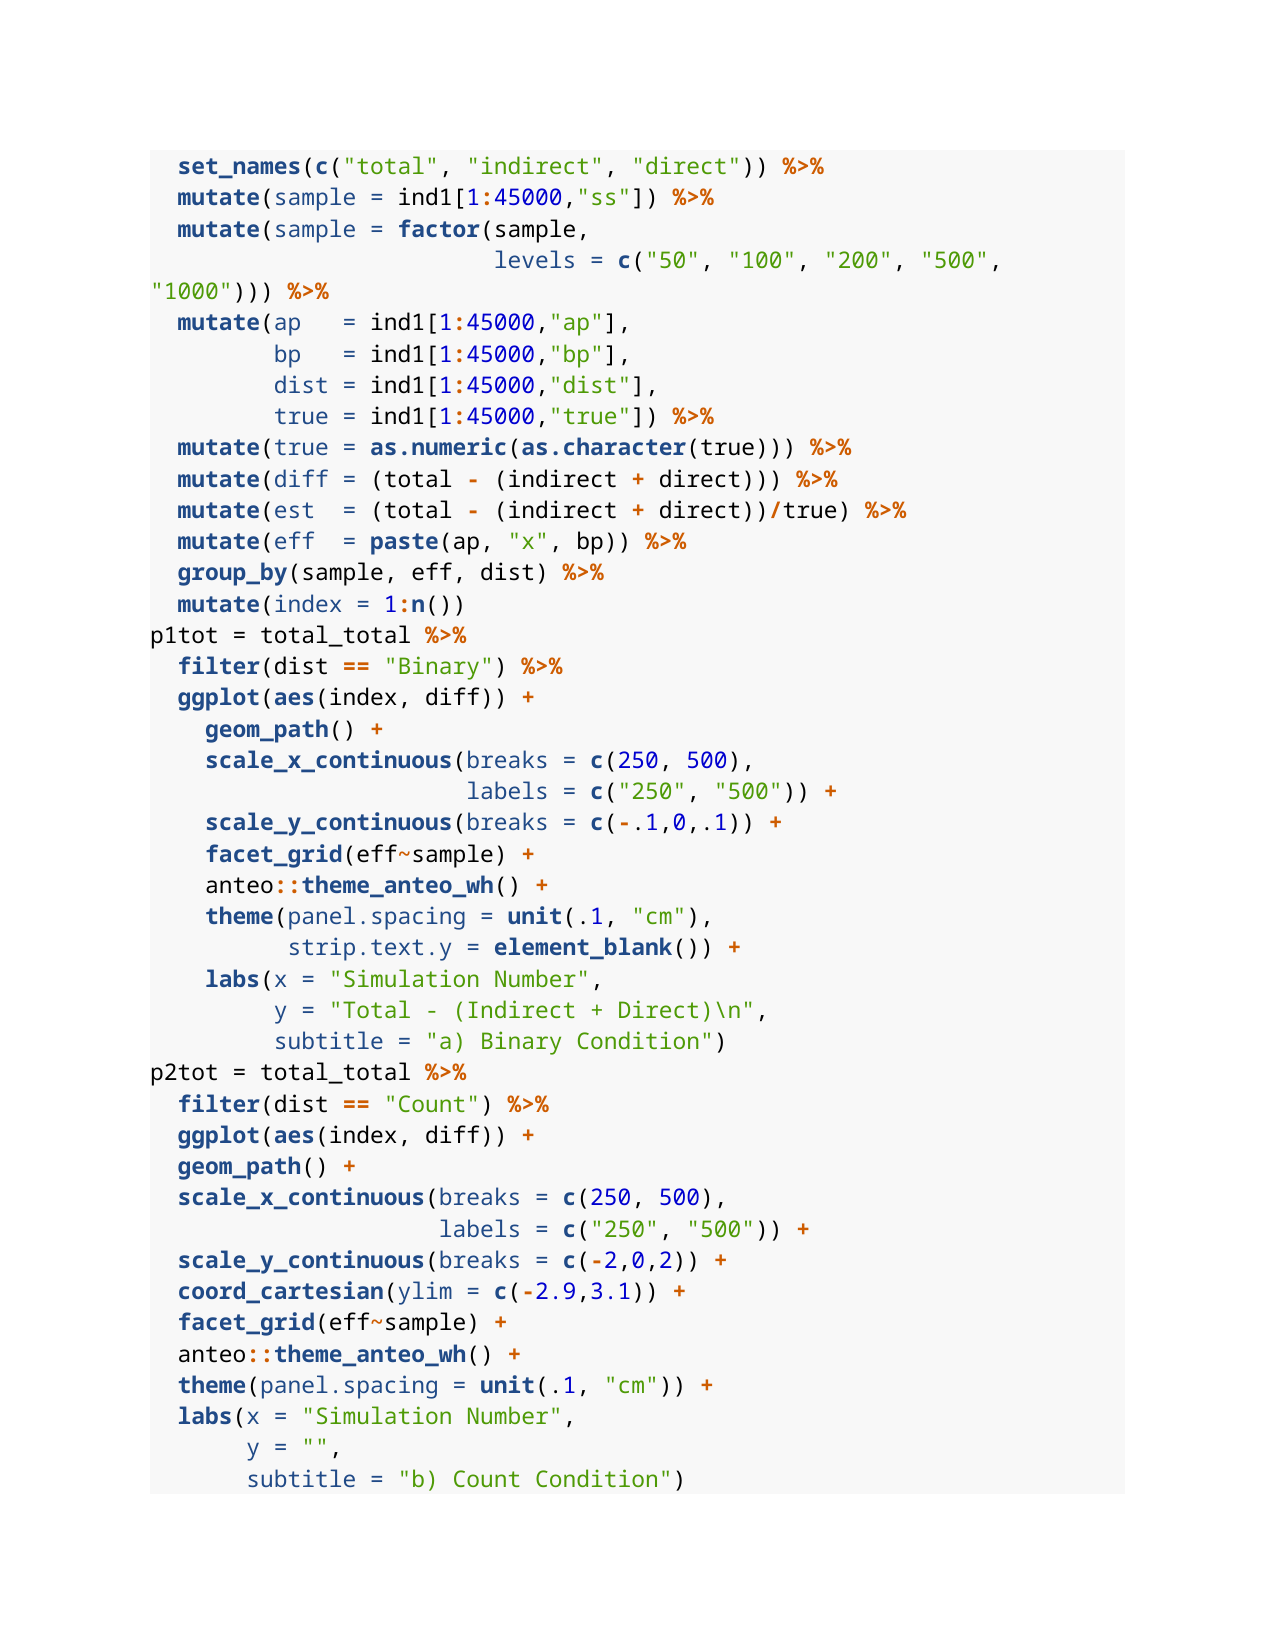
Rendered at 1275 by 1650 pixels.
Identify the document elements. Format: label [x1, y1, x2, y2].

text [150, 150, 1125, 1494]
